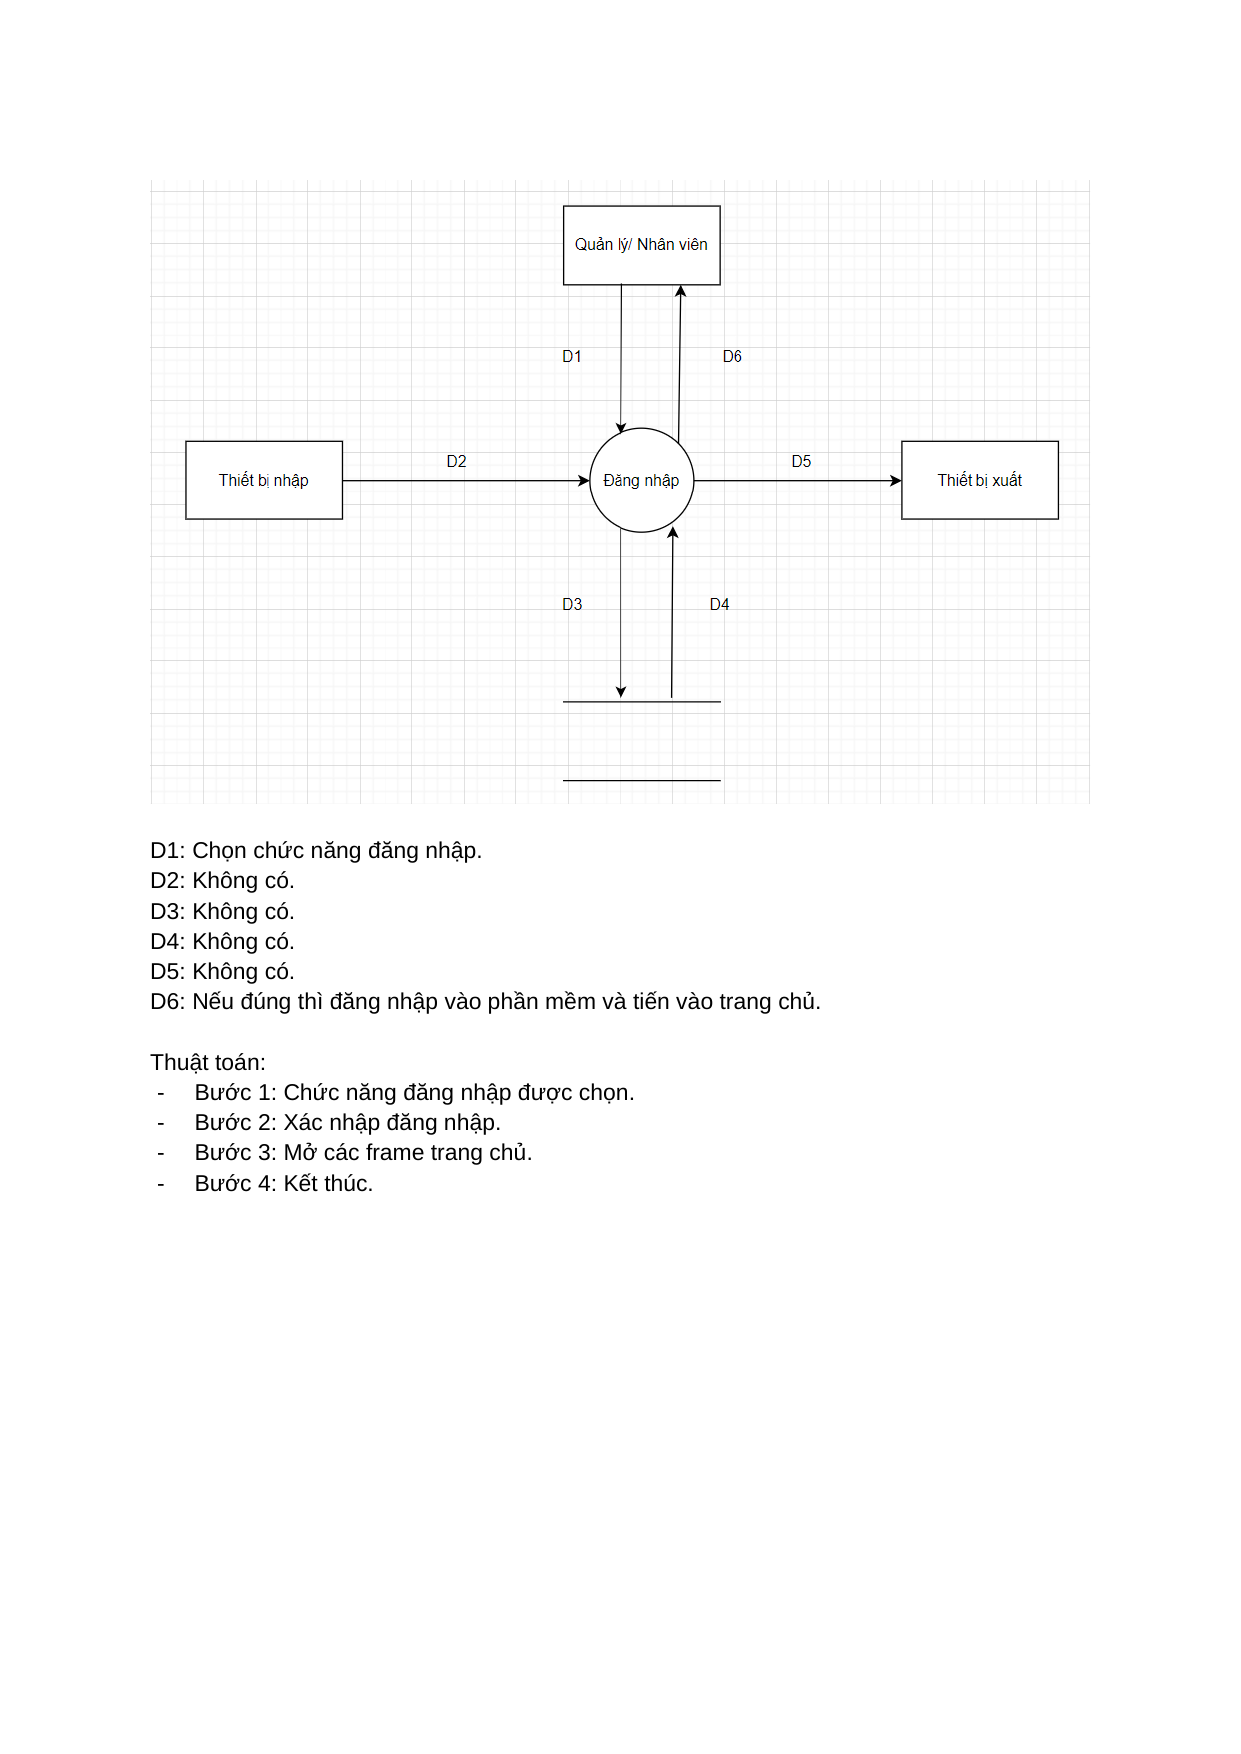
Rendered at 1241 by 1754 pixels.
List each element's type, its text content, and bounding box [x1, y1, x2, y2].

text D4: Không có. [150, 928, 1090, 954]
picture [150, 180, 1091, 804]
list Bước 3: Mở các frame trang chủ. [157, 1139, 1090, 1166]
text D2: Không có. [150, 867, 1090, 894]
list Bước 4: Kết thúc. [157, 1169, 1090, 1196]
list Bước 1: Chức năng đăng nhập được chọn. [157, 1079, 1090, 1105]
text D5: Không có. [150, 958, 1090, 984]
text D6: Nếu đúng thì đăng nhập vào phần mềm và tiến vào trang chủ. [150, 988, 1090, 1014]
text D1: Chọn chức năng đăng nhập. [150, 837, 1090, 863]
text D3: Không có. [150, 898, 1090, 924]
text Thuật toán: [150, 1049, 1090, 1075]
list Bước 2: Xác nhập đăng nhập. [157, 1109, 1090, 1135]
